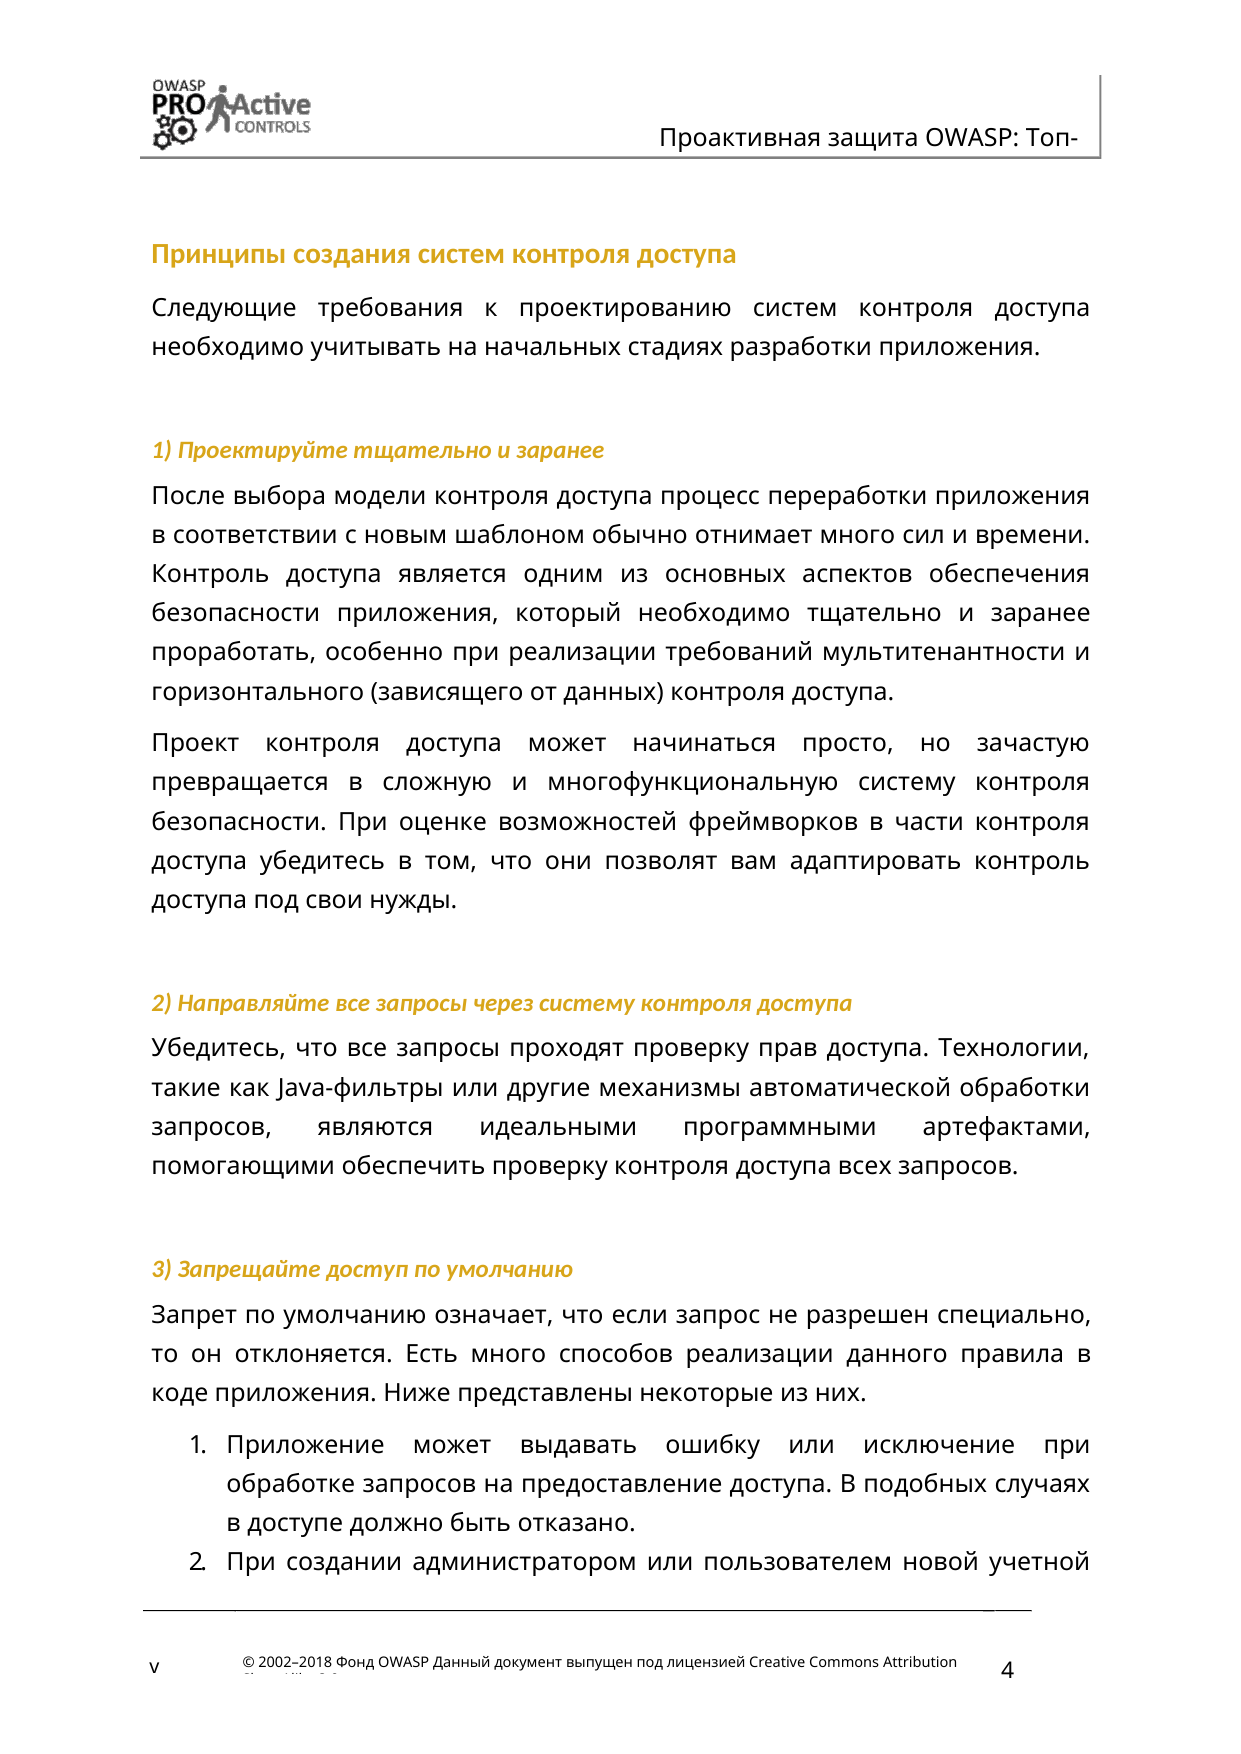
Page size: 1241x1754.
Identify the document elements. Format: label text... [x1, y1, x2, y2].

picture [140, 75, 1102, 159]
subtitle Направляйте все запросы через систему контроля доступа [151, 987, 1234, 1018]
subtitle Принципы создания систем контроля доступа [151, 235, 1234, 271]
list Приложение может выдавать ошибку или исключение при обработке запросов на предоставление доступа. В подобных случаях в доступе должно быть отказано. [189, 1427, 1091, 1539]
subtitle Проектируйте тщательно и заранее [151, 434, 1234, 464]
text После выбора модели контроля доступа процесс переработки приложения в соответствии с новым шаблоном обычно отнимает много сил и времени. Контроль доступа является одним из основных аспектов обеспечения безопасности приложения, который необходимо тщательно и заранее проработать, особенно при реализации требований мультитенантности и горизонтального (зависящего от данных) контроля доступа. [151, 477, 1091, 707]
subtitle Запрещайте доступ по умолчанию [151, 1253, 1234, 1284]
text Убедитесь, что все запросы проходят проверку прав доступа. Технологии, такие как Java-фильтры или другие механизмы автоматической обработки запросов, являются идеальными программными артефактами, помогающими обеспечить проверку контроля доступа всех запросов. [151, 1030, 1091, 1182]
text Запрет по умолчанию означает, что если запрос не разрешен специально, то он отклоняется. Есть много способов реализации данного правила в коде приложения. Ниже представлены некоторые из них. [151, 1297, 1092, 1409]
text Проект контроля доступа может начинаться просто, но зачастую превращается в сложную и многофункциональную систему контроля безопасности. При оценке возможностей фреймворков в части контроля доступа убедитесь в том, что они позволят вам адаптировать контроль доступа под свои нужды. [151, 725, 1091, 916]
text Следующие требования к проектированию систем контроля доступа необходимо учитывать на начальных стадиях разработки приложения. [151, 289, 1091, 363]
